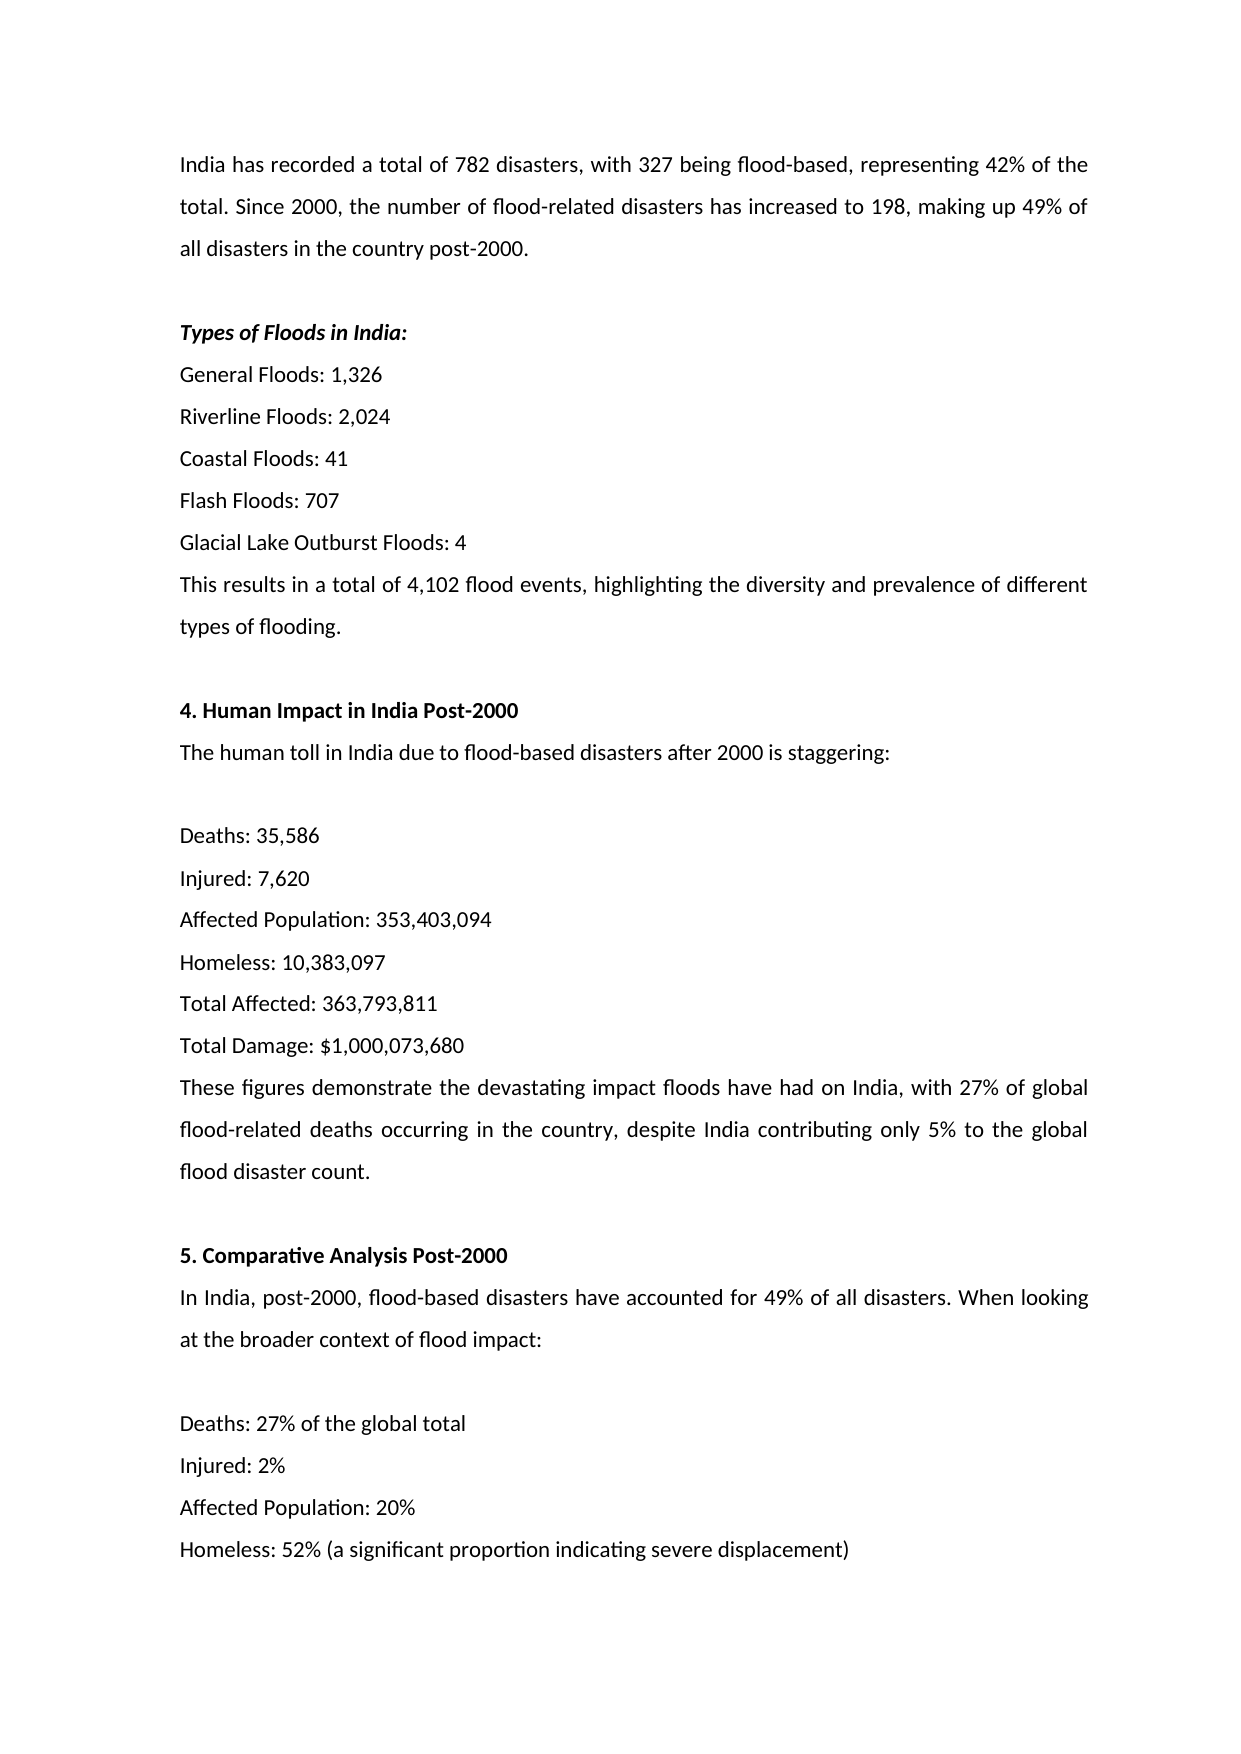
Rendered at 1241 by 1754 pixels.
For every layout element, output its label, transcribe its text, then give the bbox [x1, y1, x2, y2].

text Glacial Lake Outburst Floods: 4 [179, 528, 1090, 556]
text In India, post-2000, flood-based disasters have accounted for 49% of all disasters. When looking at the broader context of flood impact: [179, 1283, 1090, 1353]
text Homeless: 52% (a significant proportion indicating severe displacement) [179, 1535, 1090, 1563]
text Homeless: 10,383,097 [179, 948, 1090, 976]
text Total Affected: 363,793,811 [179, 989, 1090, 1018]
text Flash Floods: 707 [179, 486, 1090, 514]
text Coastal Floods: 41 [179, 444, 1090, 472]
text This results in a total of 4,102 flood events, highlighting the diversity and prevalence of different types of flooding. [179, 570, 1090, 640]
text General Floods: 1,326 [179, 360, 1090, 388]
text 4. Human Impact in India Post-2000 [179, 696, 1090, 724]
text Injured: 7,620 [179, 864, 1090, 892]
text Affected Population: 353,403,094 [179, 906, 1090, 934]
text Affected Population: 20% [179, 1493, 1090, 1521]
text These figures demonstrate the devastating impact floods have had on India, with 27% of global flood-related deaths occurring in the country, despite India contributing only 5% to the global flood disaster count. [179, 1073, 1090, 1186]
text Injured: 2% [179, 1451, 1090, 1479]
text The human toll in India due to flood-based disasters after 2000 is staggering: [179, 738, 1090, 766]
text India has recorded a total of 782 disasters, with 327 being flood-based, representing 42% of the total. Since 2000, the number of flood-related disasters has increased to 198, making up 49% of all disasters in the country post-2000. [179, 150, 1090, 262]
text Deaths: 27% of the global total [179, 1409, 1090, 1437]
text 5. Comparative Analysis Post-2000 [179, 1241, 1090, 1269]
text Types of Floods in India: [179, 318, 1090, 346]
text Total Damage: $1,000,073,680 [179, 1032, 1090, 1059]
text Deaths: 35,586 [179, 822, 1090, 850]
text Riverline Floods: 2,024 [179, 402, 1090, 430]
